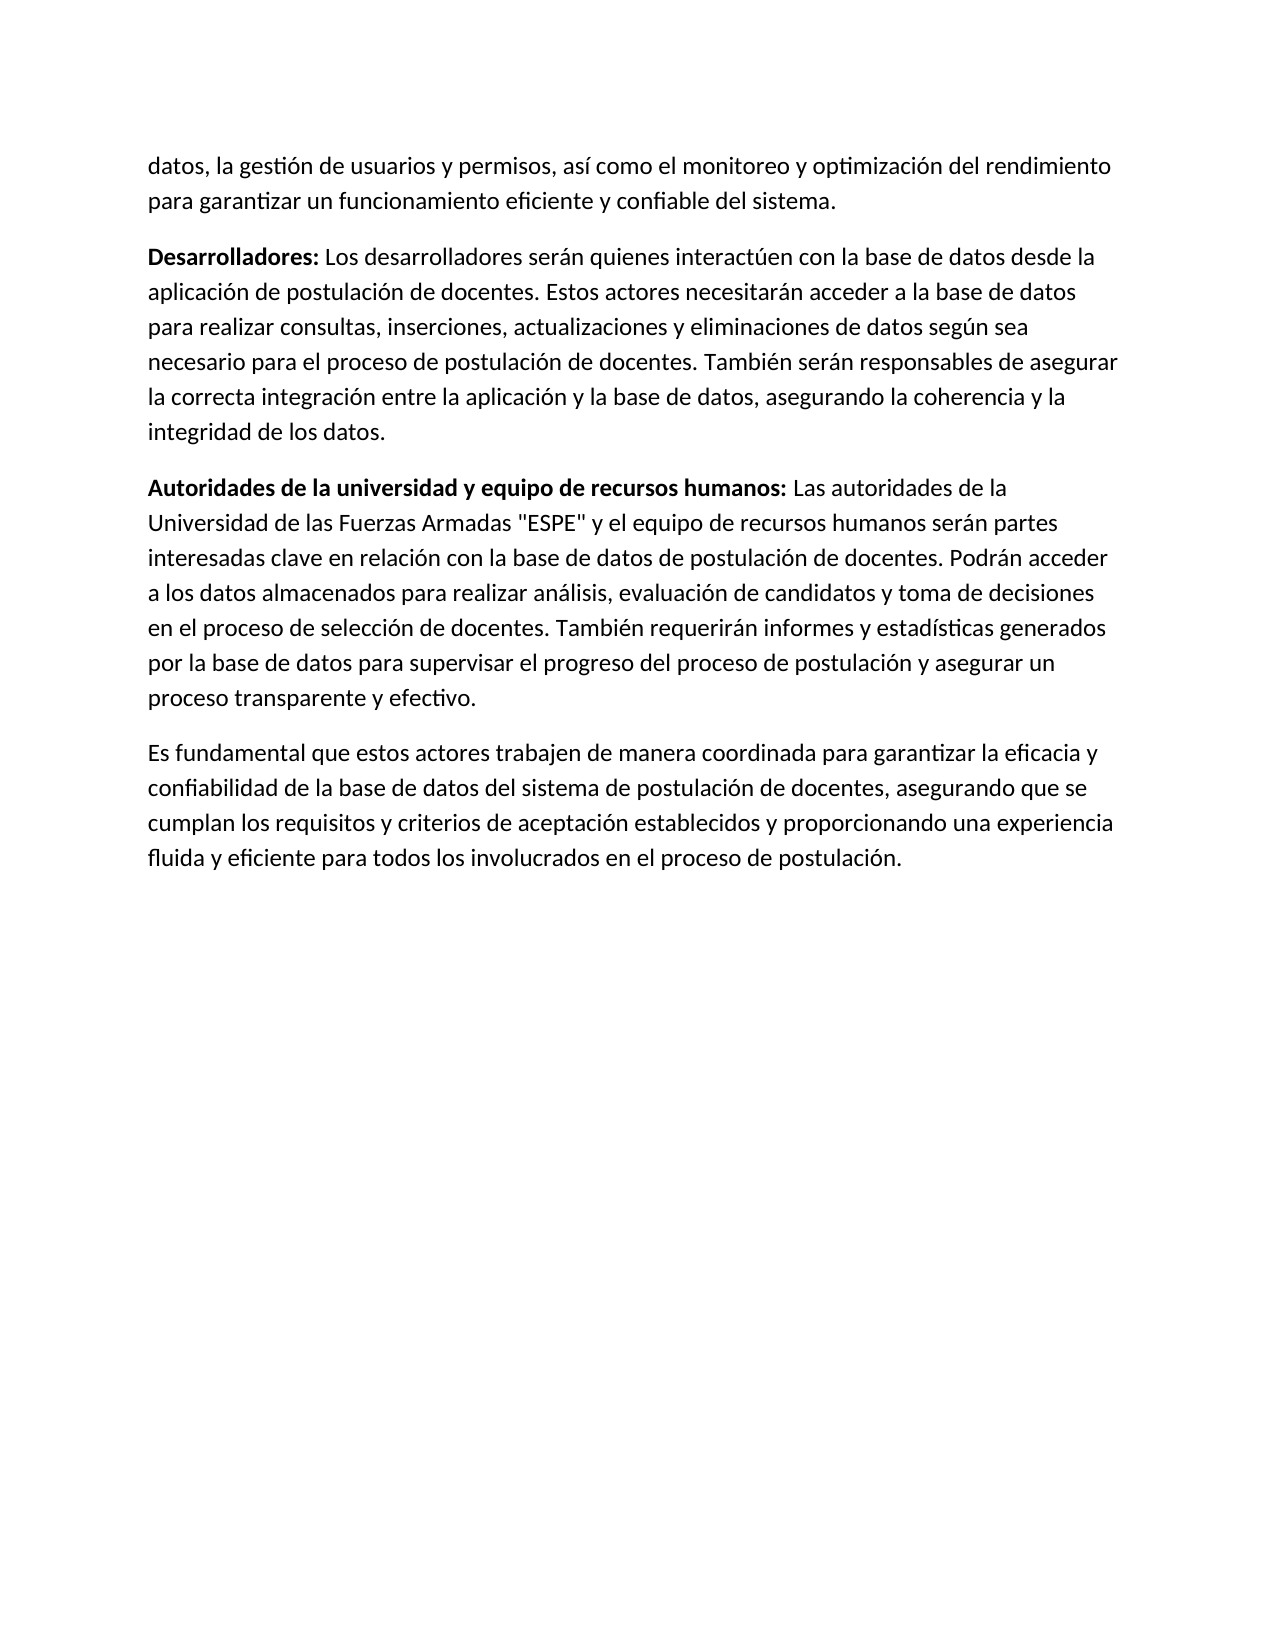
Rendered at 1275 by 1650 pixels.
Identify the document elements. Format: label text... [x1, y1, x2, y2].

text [148, 150, 1125, 216]
text Es fundamental que estos actores trabajen de manera coordinada para garantizar la eficacia y confiabilidad de la base de datos del sistema de postulación de docentes, asegurando que se cumplan los requisitos y criterios de aceptación establecidos y proporcionando una experiencia fluida y eficiente para todos los involucrados en el proceso de postulación. [148, 737, 1125, 873]
text Autoridades de la universidad y equipo de recursos humanos: Las autoridades de la Universidad de las Fuerzas Armadas "ESPE" y el equipo de recursos humanos serán partes interesadas clave en relación con la base de datos de postulación de docentes. Podrán acceder a los datos almacenados para realizar análisis, evaluación de candidatos y toma de decisiones en el proceso de selección de docentes. También requerirán informes y estadísticas generados por la base de datos para supervisar el progreso del proceso de postulación y asegurar un proceso transparente y efectivo. [148, 472, 1125, 712]
text Desarrolladores: Los desarrolladores serán quienes interactúen con la base de datos desde la aplicación de postulación de docentes. Estos actores necesitarán acceder a la base de datos para realizar consultas, inserciones, actualizaciones y eliminaciones de datos según sea necesario para el proceso de postulación de docentes. También serán responsables de asegurar la correcta integración entre la aplicación y la base de datos, asegurando la coherencia y la integridad de los datos. [148, 241, 1125, 446]
